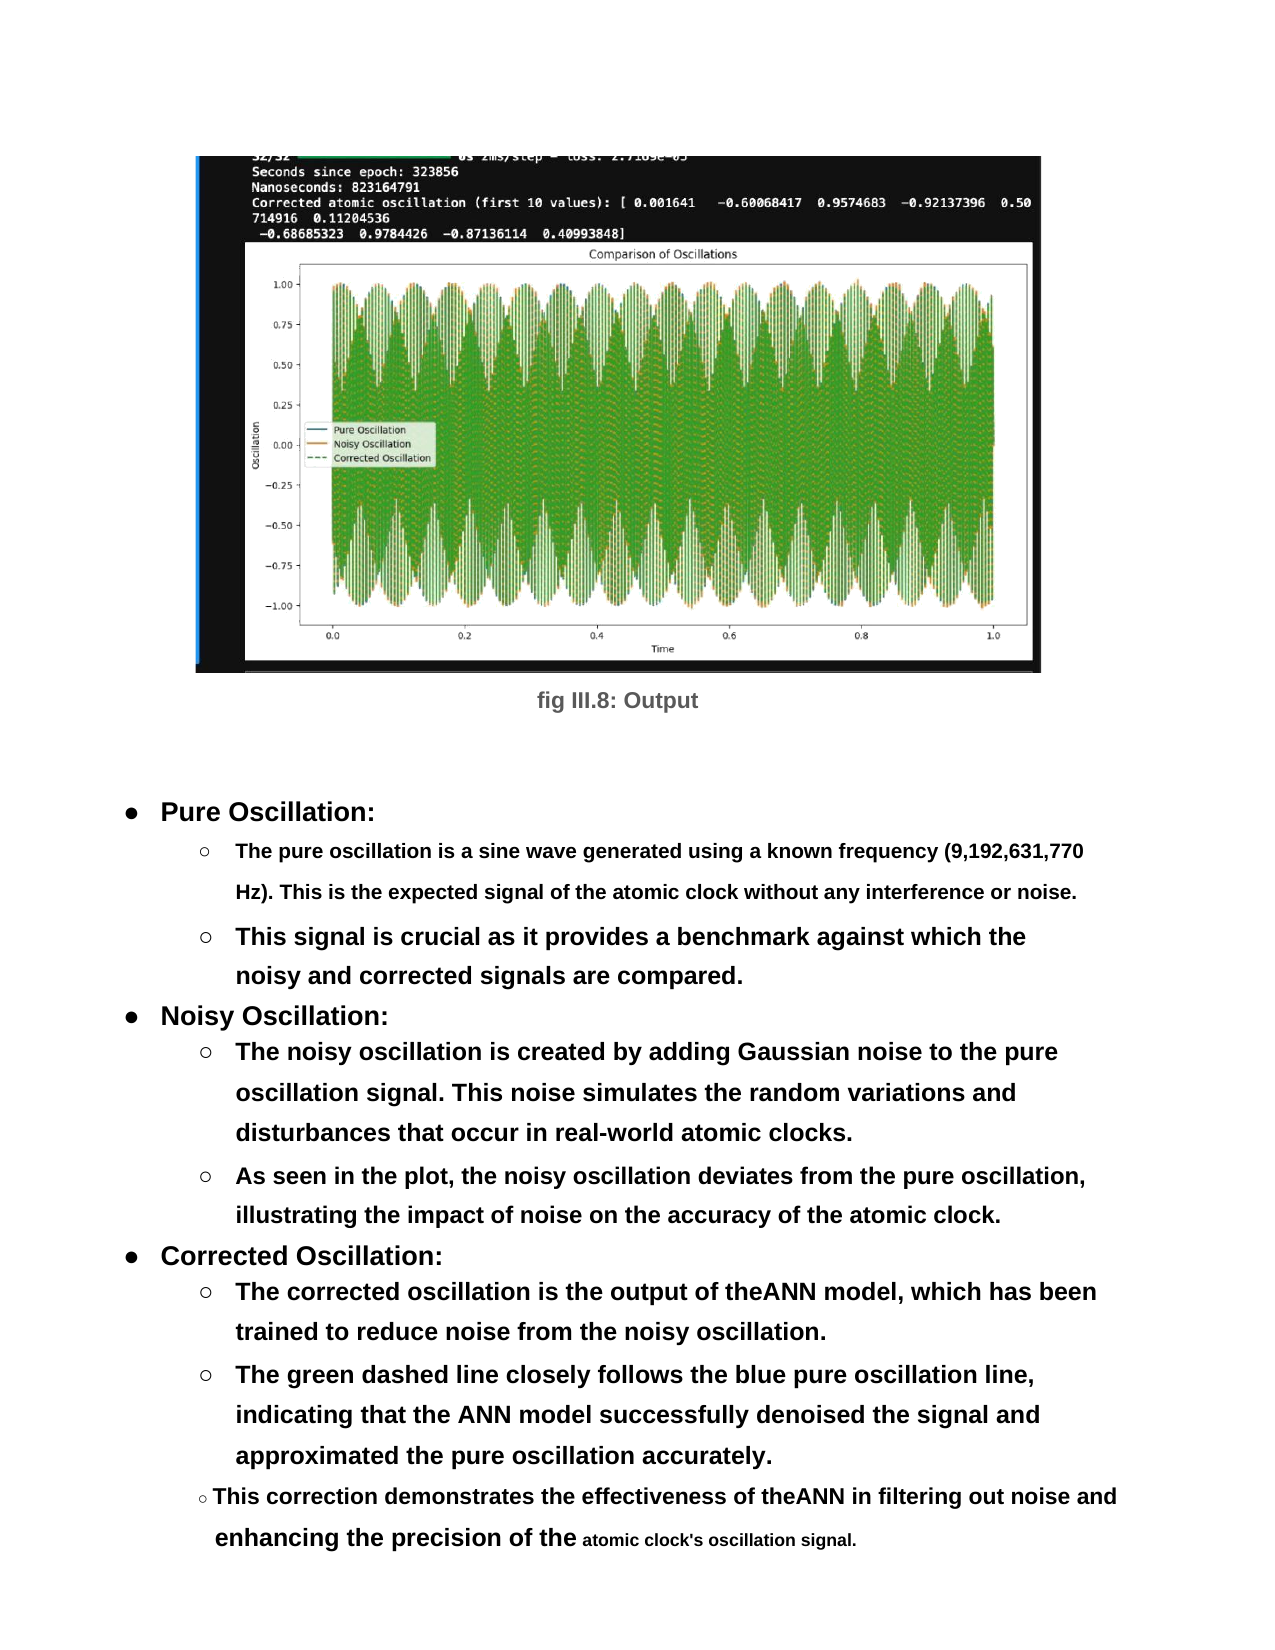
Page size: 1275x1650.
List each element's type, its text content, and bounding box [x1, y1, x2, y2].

list Noisy Oscillation: [123, 1000, 1127, 1031]
text enhancing the precision of the atomic clock's oscillation signal. [214, 1523, 1127, 1552]
text fig III.8: Output [123, 687, 1112, 714]
list Pure Oscillation: [123, 796, 1127, 827]
list The noisy oscillation is created by adding Gaussian noise to the pure oscillation signal. This noise simulates the random variations and disturbances that occur in real-world atomic clocks. [198, 1037, 1089, 1147]
picture [195, 156, 1042, 673]
list As seen in the plot, the noisy oscillation deviates from the pure oscillation, illustrating the impact of noise on the accuracy of the atomic clock. [198, 1162, 1121, 1228]
list This signal is crucial as it provides a benchmark against which the noisy and corrected signals are compared. [198, 922, 1083, 990]
list Corrected Oscillation: [123, 1240, 1127, 1271]
list The corrected oscillation is the output of theANN model, which has been trained to reduce noise from the noisy oscillation. [198, 1277, 1127, 1345]
list This correction demonstrates the effectiveness of theANN in filtering out noise and [198, 1483, 1127, 1510]
list The green dashed line closely follows the blue pure oscillation line, indicating that the ANN model successfully denoised the signal and approximated the pure oscillation accurately. [198, 1360, 1081, 1470]
list The pure oscillation is a sine wave generated using a known frequency (9,192,631,770 Hz). This is the expected signal of the atomic clock without any interference or noise. [198, 839, 1085, 903]
